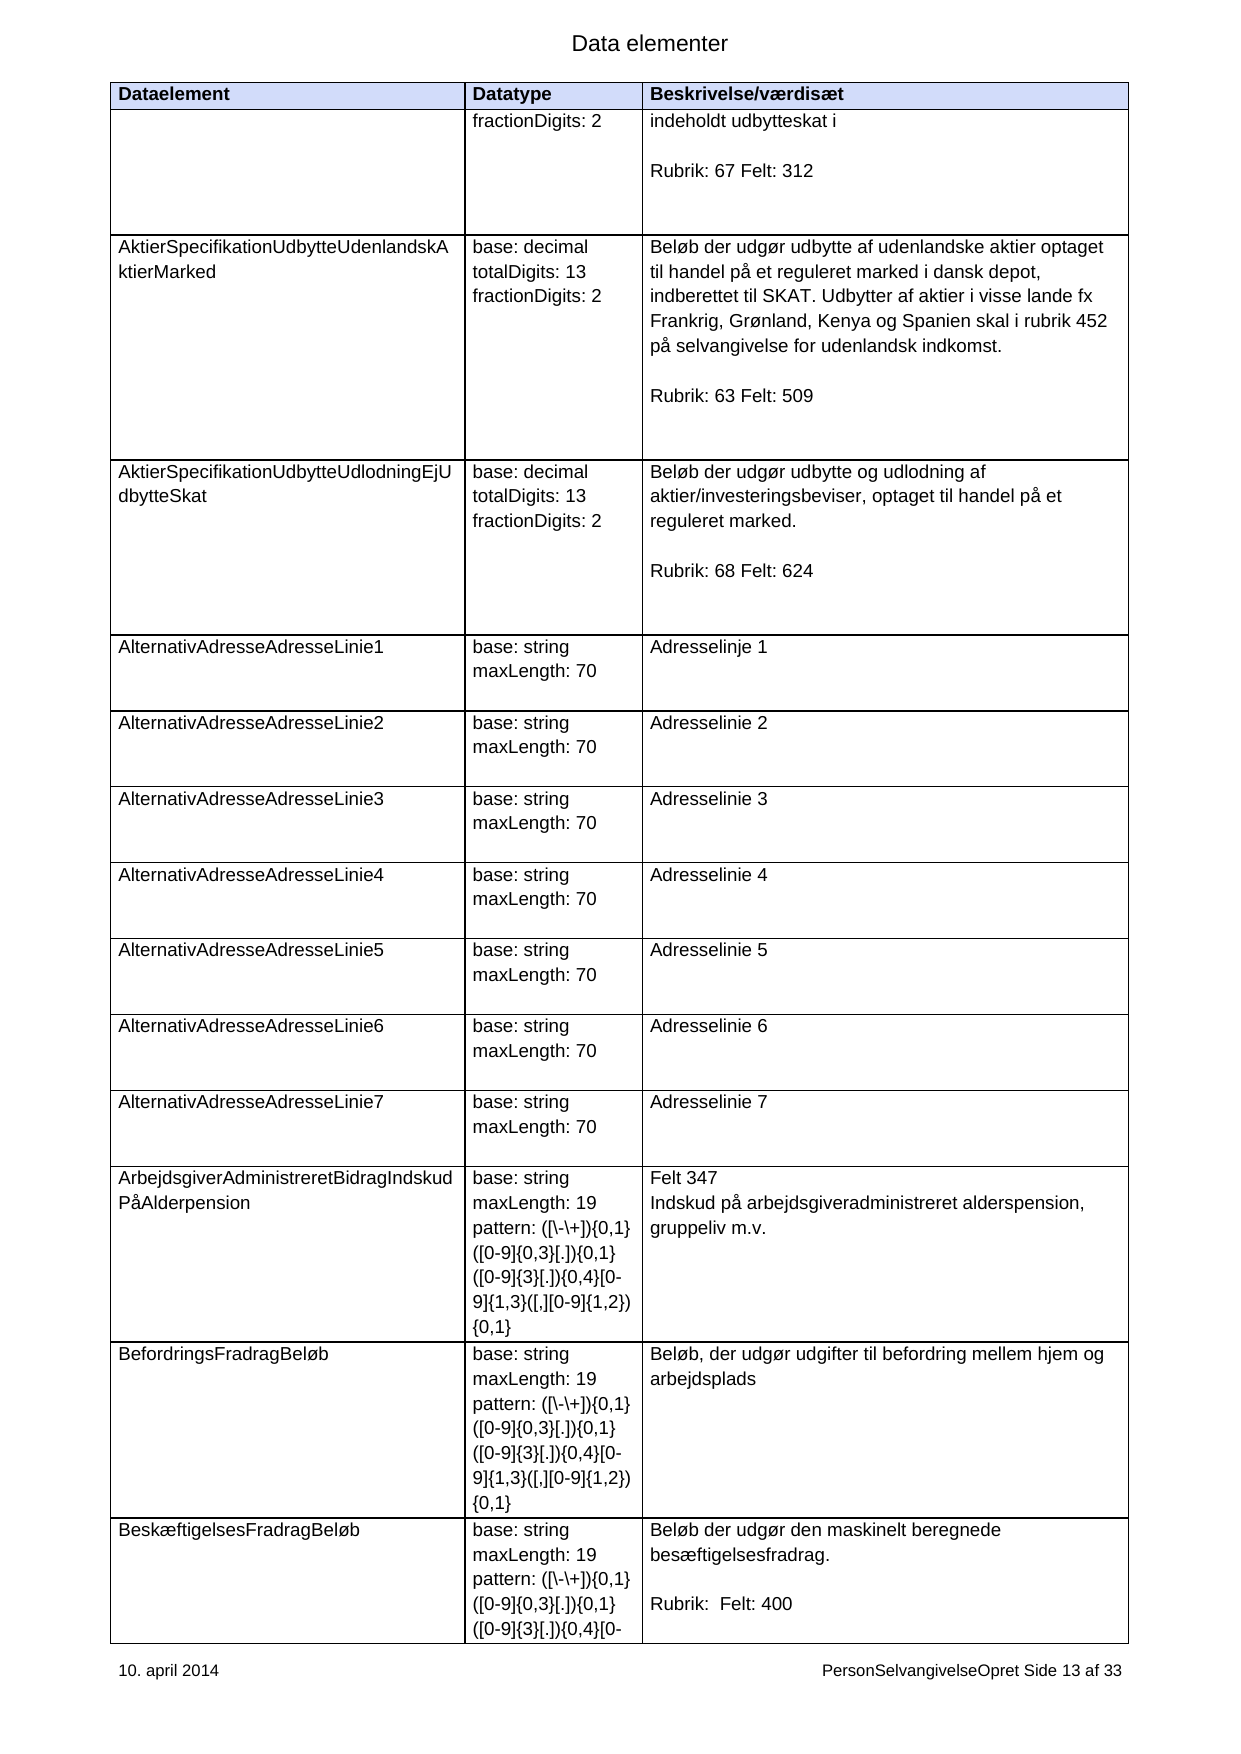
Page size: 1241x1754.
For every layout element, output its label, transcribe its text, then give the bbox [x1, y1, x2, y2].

table_cell AlternativAdresseAdresseLinie6 [111, 1015, 464, 1089]
table_cell base: string maxLength: 19 pattern: ([\-\+]){0,1}([0-9]{0,3}[.]){0,1}([0-9]{3}[.]){0,4}[0-9]{1,3}([,][0-9]{1,2}){0,1} [466, 1167, 642, 1341]
table_cell AlternativAdresseAdresseLinie5 [111, 939, 464, 1014]
table_header Beskrivelse/værdisæt [643, 83, 1128, 109]
table_header Dataelement [111, 83, 464, 109]
table_cell base: string maxLength: 70 [466, 863, 642, 938]
table_header Datatype [466, 83, 642, 109]
table_cell base: string maxLength: 70 [466, 1091, 642, 1166]
table_cell Beløb der udgør udbytte af udenlandske aktier optaget til handel på et reguleret marked i dansk depot, indberettet til SKAT. Udbytter af aktier i visse lande fx Frankrig, Grønland, Kenya og Spanien skal i rubrik 452 på selvangivelse for udenlandsk indkomst. Rubrik: 63 Felt: 509 [643, 236, 1128, 459]
table_cell ArbejdsgiverAdministreretBidragIndskudPåAlderpension [111, 1167, 464, 1341]
table_cell Beløb der udgør udbytte og udlodning af aktier/investeringsbeviser, optaget til handel på et reguleret marked. Rubrik: 68 Felt: 624 [643, 461, 1128, 634]
table_cell base: string maxLength: 70 [466, 939, 642, 1014]
table_cell base: string maxLength: 19 pattern: ([\-\+]){0,1}([0-9]{0,3}[.]){0,1}([0-9]{3}[.]){0,4}[0-9]{1,3}([,][0-9]{1,2}){0,1} [466, 1343, 642, 1517]
table_cell Felt 347 Indskud på arbejdsgiveradministreret alderspension, gruppeliv m.v. [643, 1167, 1128, 1341]
table_cell Adresselinie 5 [643, 939, 1128, 1014]
table_cell base: string maxLength: 70 [466, 712, 642, 786]
table_cell AktierSpecifikationUdbytteUdenlandskAktierMarked [111, 236, 464, 459]
table_cell base: decimal totalDigits: 13 fractionDigits: 2 [466, 461, 642, 634]
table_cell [466, 110, 642, 234]
table_cell Beløb, der udgør udgifter til befordring mellem hjem og arbejdsplads [643, 1343, 1128, 1517]
table_cell AlternativAdresseAdresseLinie1 [111, 636, 464, 710]
table_cell base: decimal totalDigits: 13 fractionDigits: 2 [466, 236, 642, 459]
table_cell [466, 1519, 642, 1642]
table_cell AlternativAdresseAdresseLinie3 [111, 787, 464, 862]
table_cell BefordringsFradragBeløb [111, 1343, 464, 1517]
table_cell Adresselinie 2 [643, 712, 1128, 786]
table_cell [111, 110, 464, 234]
table_cell Adresselinie 4 [643, 863, 1128, 938]
table_cell Adresselinie 6 [643, 1015, 1128, 1089]
table_cell AlternativAdresseAdresseLinie2 [111, 712, 464, 786]
table_cell AlternativAdresseAdresseLinie4 [111, 863, 464, 938]
table_cell AktierSpecifikationUdbytteUdlodningEjUdbytteSkat [111, 461, 464, 634]
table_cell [643, 1519, 1128, 1642]
table_cell Adresselinje 1 [643, 636, 1128, 710]
table_cell base: string maxLength: 70 [466, 787, 642, 862]
table_cell AlternativAdresseAdresseLinie7 [111, 1091, 464, 1166]
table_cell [111, 1519, 464, 1642]
table_cell base: string maxLength: 70 [466, 636, 642, 710]
table_cell base: string maxLength: 70 [466, 1015, 642, 1089]
table_cell Adresselinie 7 [643, 1091, 1128, 1166]
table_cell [643, 110, 1128, 234]
table_cell Adresselinie 3 [643, 787, 1128, 862]
